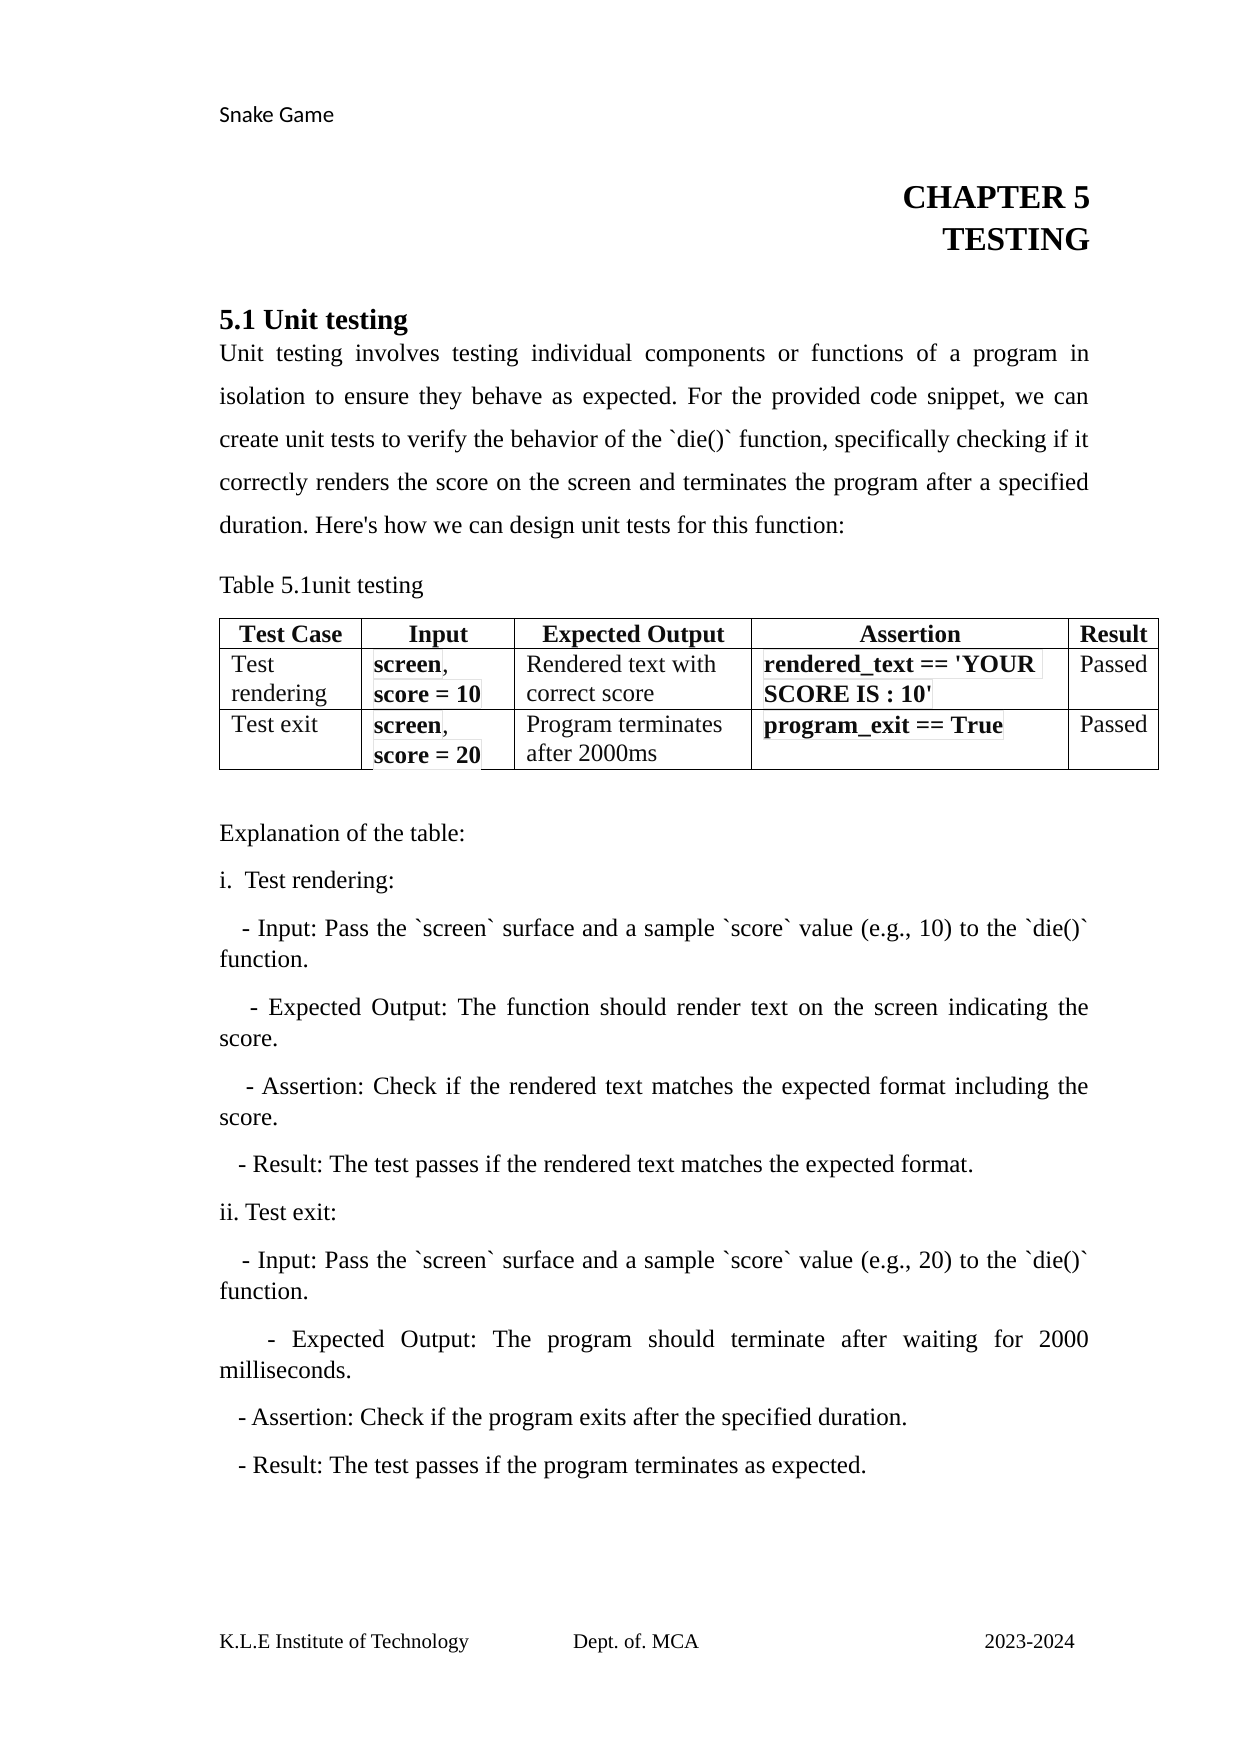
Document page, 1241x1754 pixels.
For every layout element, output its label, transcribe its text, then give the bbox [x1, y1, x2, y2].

table_cell rendered_text == 'YOUR SCORE IS : 10' [764, 680, 932, 708]
subtitle CHAPTER 5 [219, 177, 1090, 216]
table_cell screen, score = 10 [443, 649, 514, 708]
text - Assertion: Check if the rendered text matches the expected format including the score. [219, 1071, 1090, 1131]
table_cell screen, score = 20 [374, 711, 442, 739]
table_header Assertion [752, 619, 1068, 648]
text Table 5.1unit testing [219, 570, 1090, 599]
table_cell Program terminates after 2000ms [515, 710, 751, 769]
table_header Test Case [220, 619, 361, 648]
text - Result: The test passes if the rendered text matches the expected format. [219, 1149, 1090, 1178]
table_cell screen, score = 20 [443, 710, 514, 769]
text - Result: The test passes if the program terminates as expected. [219, 1450, 1090, 1479]
table_cell screen, score = 10 [374, 680, 481, 708]
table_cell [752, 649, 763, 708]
table_cell Passed [1069, 649, 1158, 708]
table_cell rendered_text == 'YOUR SCORE IS : 10' [933, 649, 1068, 708]
table_cell screen, score = 20 [374, 740, 481, 769]
table_header Expected Output [515, 619, 751, 648]
text ii. Test exit: [219, 1197, 1090, 1226]
table_header Result [1069, 619, 1158, 648]
text i. Test rendering: [219, 866, 1090, 894]
text - Assertion: Check if the program exits after the specified duration. [219, 1402, 1090, 1431]
table_cell screen, score = 10 [374, 650, 442, 678]
text - Expected Output: The program should terminate after waiting for 2000 milliseconds. [219, 1324, 1090, 1383]
table_cell rendered_text == 'YOUR SCORE IS : 10' [764, 650, 1042, 678]
text - Expected Output: The function should render text on the screen indicating the score. [219, 992, 1090, 1052]
table_cell Passed [1069, 710, 1158, 769]
table_cell Test rendering [220, 649, 361, 708]
table_header Input [362, 619, 514, 648]
subtitle TESTING [219, 219, 1090, 257]
table_cell program_exit == True [752, 710, 1068, 769]
table_cell Rendered text with correct score [515, 649, 751, 708]
text Explanation of the table: [219, 818, 1090, 847]
subtitle 5.1 Unit testing [219, 302, 1090, 335]
text Unit testing involves testing individual components or functions of a program in isolation to ensure they behave as expected. For the provided code snippet, we can create unit tests to verify the behavior of the `die()` function, specifically checking if it correctly renders the score on the screen and terminates the program after a specified duration. Here's how we can design unit tests for this function: [219, 338, 1090, 539]
table_cell Test exit [220, 710, 361, 769]
text - Input: Pass the `screen` surface and a sample `score` value (e.g., 20) to the `die()` function. [219, 1245, 1090, 1305]
text - Input: Pass the `screen` surface and a sample `score` value (e.g., 10) to the `die()` function. [219, 913, 1090, 973]
